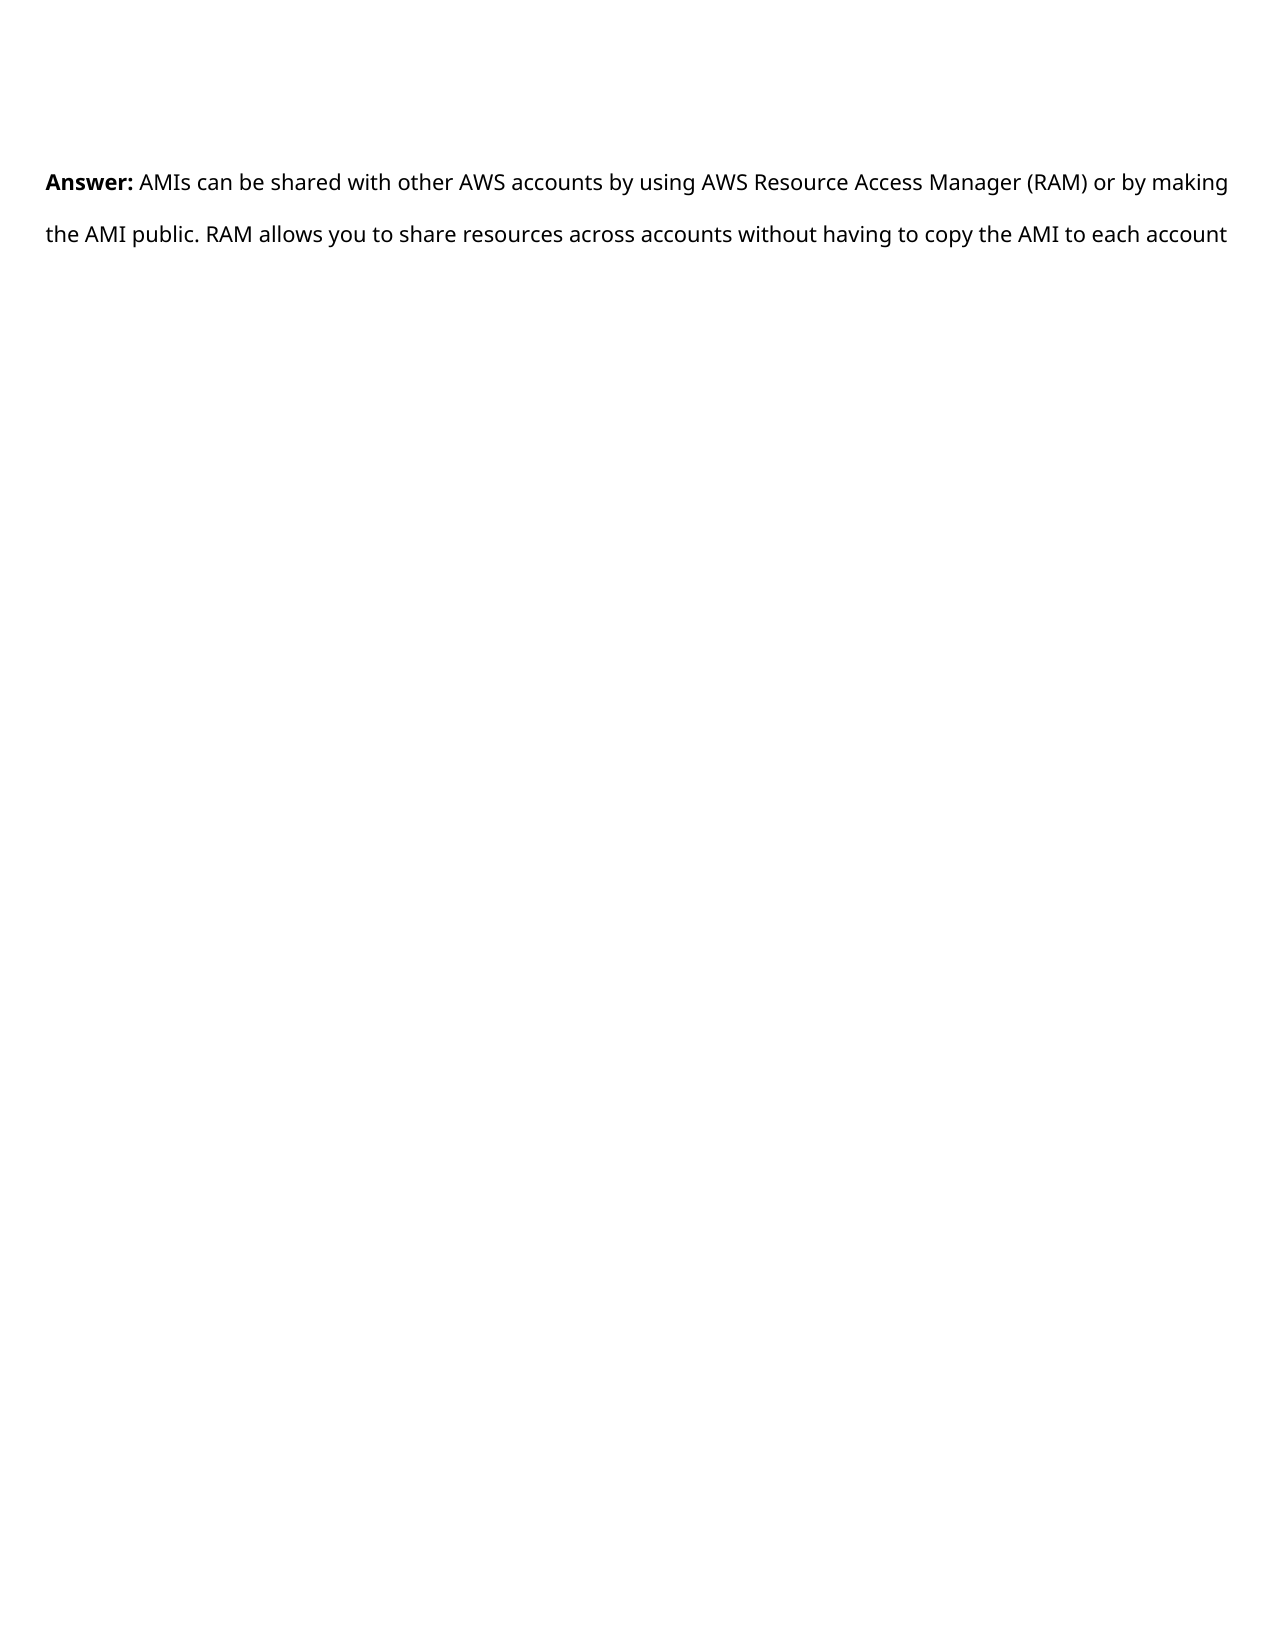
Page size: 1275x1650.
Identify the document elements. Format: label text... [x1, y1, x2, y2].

text Answer: AMIs can be shared with other AWS accounts by using AWS Resource Access Manager (RAM) or by making the AMI public. RAM allows you to share resources across accounts without having to copy the AMI to each account [45, 167, 1237, 248]
